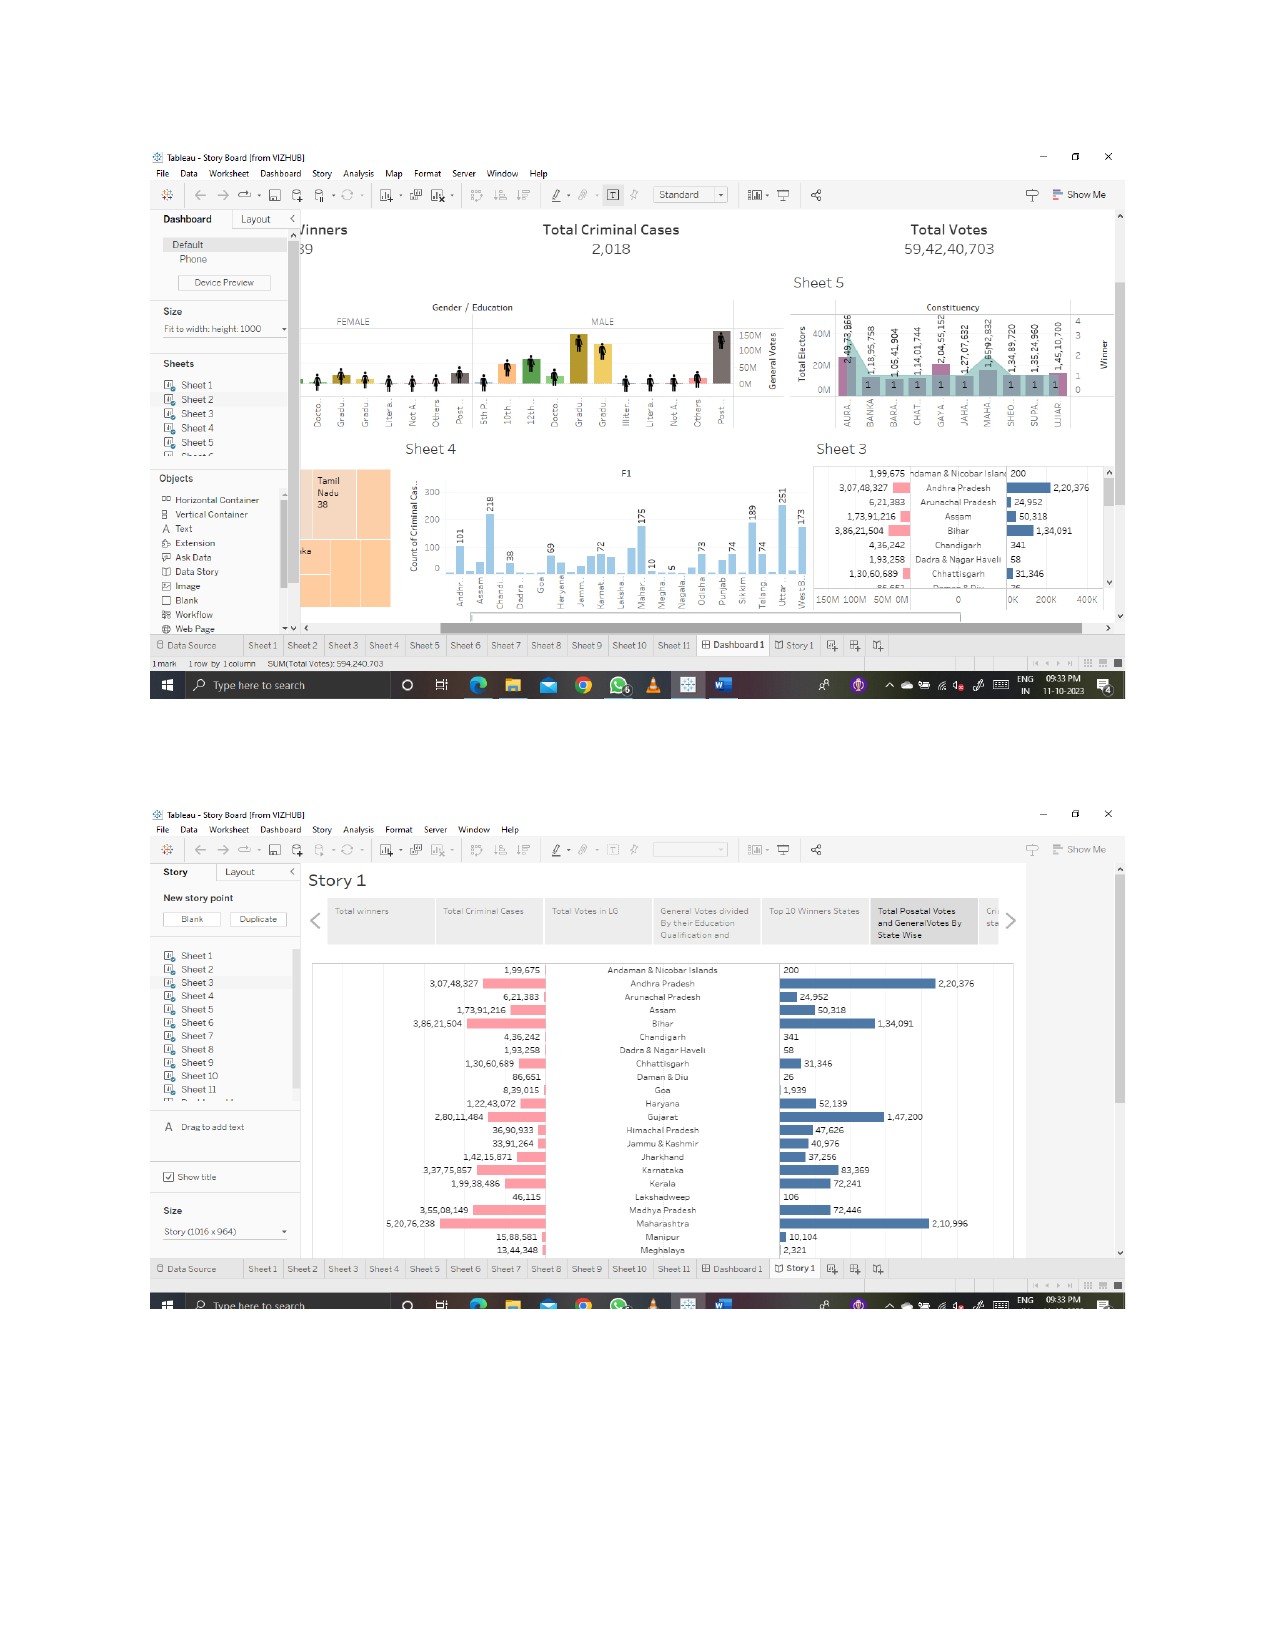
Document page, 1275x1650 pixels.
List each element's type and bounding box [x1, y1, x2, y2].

picture [150, 807, 1125, 1309]
picture [150, 150, 1125, 699]
